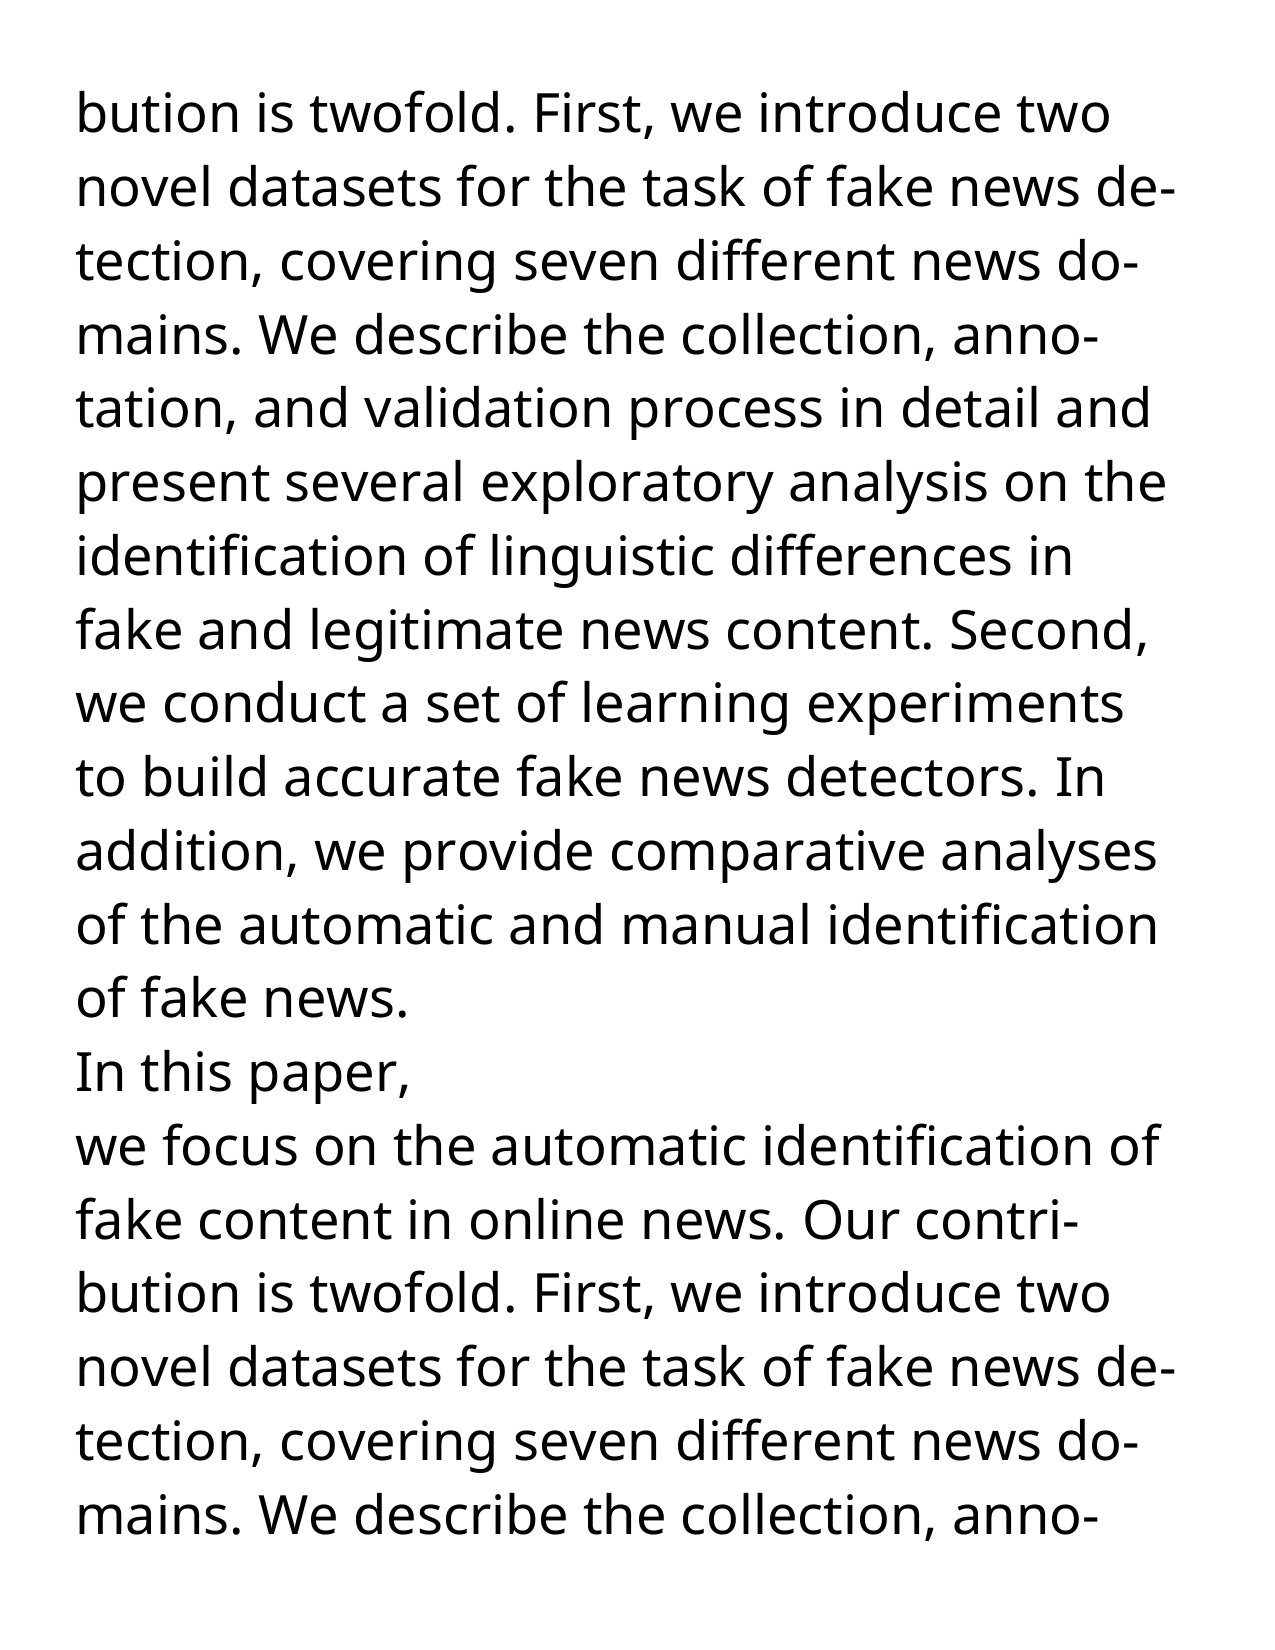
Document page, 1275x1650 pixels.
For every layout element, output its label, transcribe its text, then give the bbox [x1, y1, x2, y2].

text present several exploratory analysis on the [75, 444, 1200, 517]
text addition, we provide comparative analyses [75, 812, 1200, 886]
text In this paper, [75, 1034, 1200, 1107]
text mains. We describe the collection, anno- [75, 296, 1200, 370]
text tection, covering seven different news do- [75, 222, 1200, 296]
text to build accurate fake news detectors. In [75, 739, 1200, 812]
text fake and legitimate news content. Second, [75, 591, 1200, 665]
text tection, covering seven different news do- [75, 1402, 1200, 1476]
text we focus on the automatic identiﬁcation of [75, 1107, 1200, 1181]
text of fake news. [75, 960, 1200, 1034]
text tation, and validation process in detail and [75, 370, 1200, 444]
text novel datasets for the task of fake news de- [75, 1329, 1200, 1402]
text mains. We describe the collection, anno- [75, 1476, 1200, 1550]
text fake content in online news. Our contri- [75, 1181, 1200, 1255]
text we conduct a set of learning experiments [75, 665, 1200, 739]
text identiﬁcation of linguistic differences in [75, 517, 1200, 591]
text of the automatic and manual identiﬁcation [75, 886, 1200, 960]
text bution is twofold. First, we introduce two [75, 75, 1200, 149]
text bution is twofold. First, we introduce two [75, 1255, 1200, 1329]
text novel datasets for the task of fake news de- [75, 149, 1200, 222]
